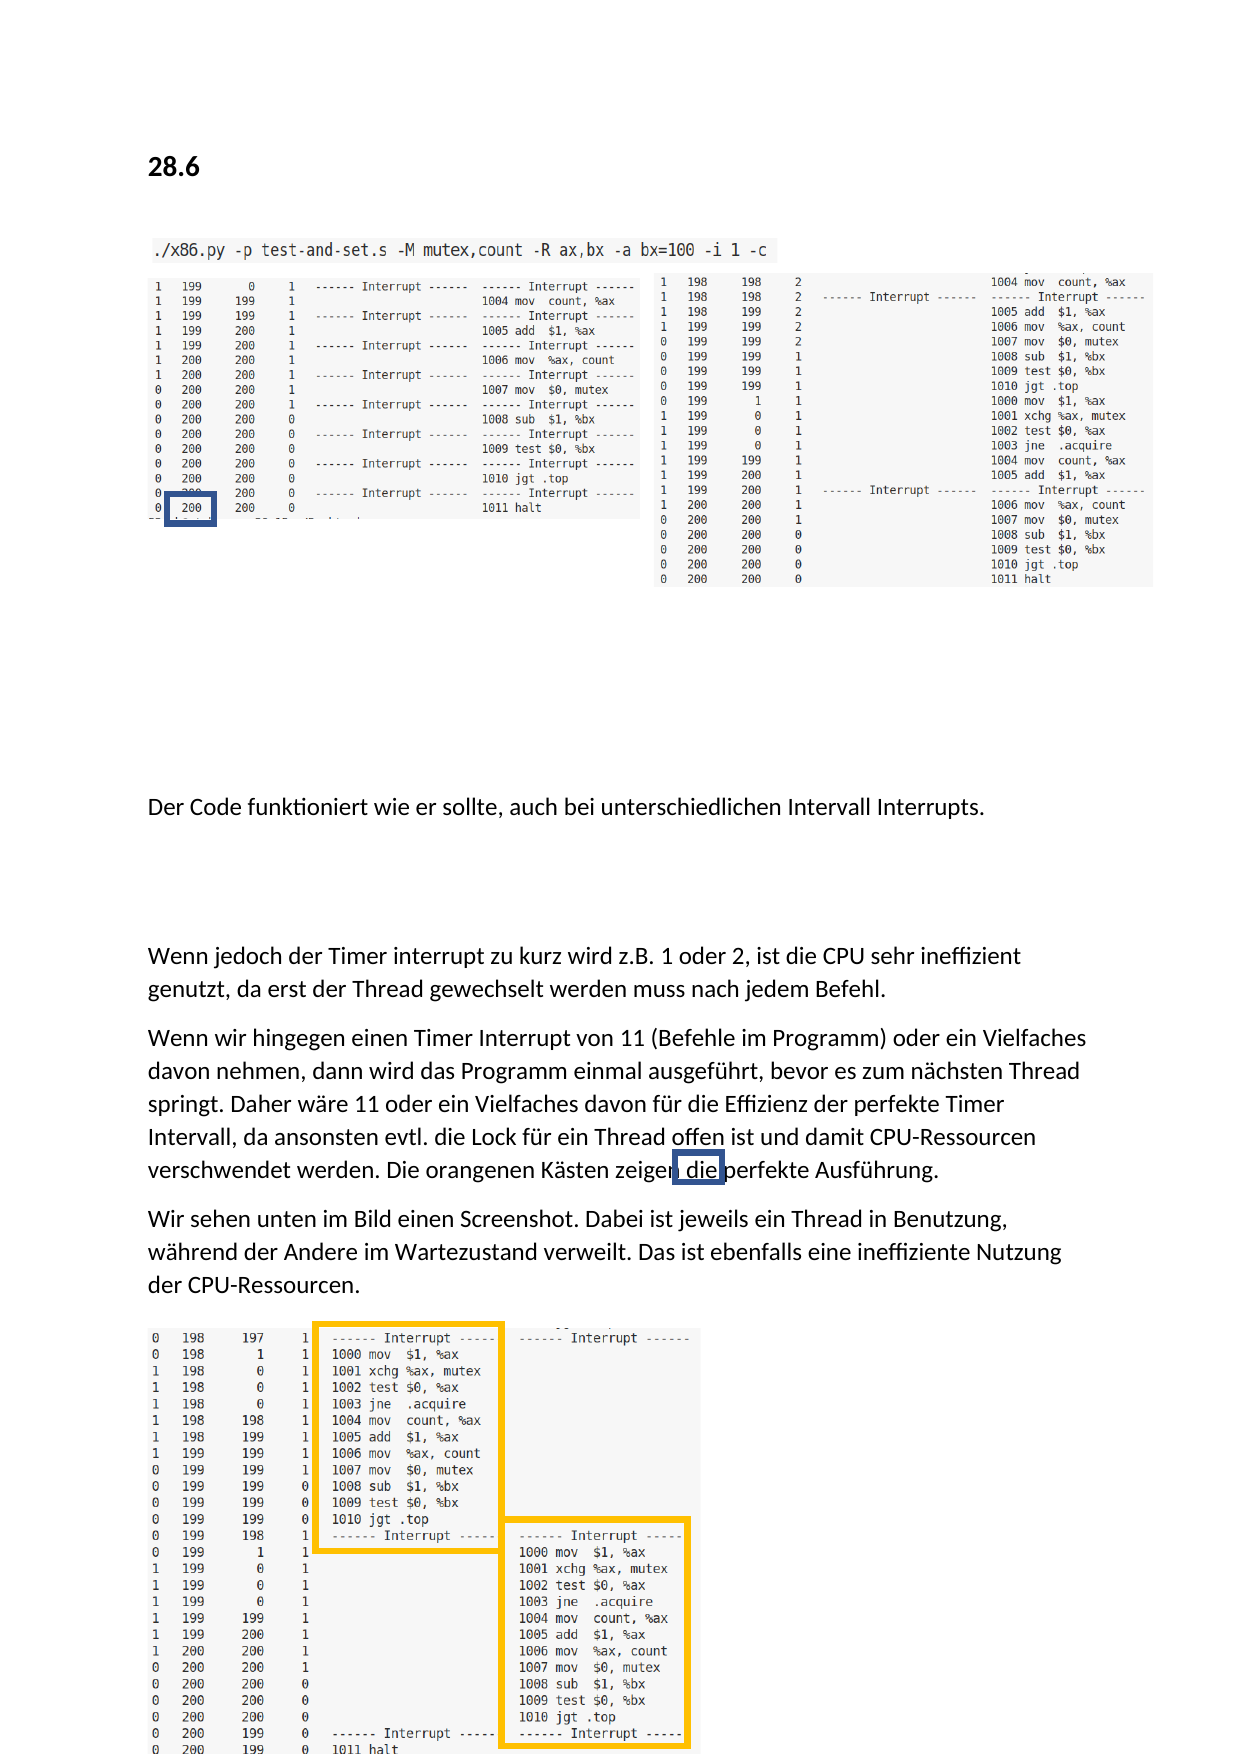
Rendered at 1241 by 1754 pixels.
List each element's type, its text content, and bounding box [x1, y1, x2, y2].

picture [147, 1328, 701, 1754]
picture [170, 497, 211, 519]
text Wenn wir hingegen einen Timer Interrupt von 11 (Befehle im Programm) oder ein Vielfaches davon nehmen, dann wird das Programm einmal ausgeführt, bevor es zum nächsten Thread springt. Daher wäre 11 oder ein Vielfaches davon für die Effizienz der perfekte Timer Intervall, da ansonsten evtl. die Lock für ein Thread offen ist und damit CPU-Ressourcen verschwendet werden. Die orangenen Kästen zeigen die perfekte Ausführung. [148, 1022, 1093, 1184]
text Wir sehen unten im Bild einen Screenshot. Dabei ist jeweils ein Thread in Benutzung, während der Andere im Wartezustand verweilt. Das ist ebenfalls eine ineffiziente Nutzung der CPU-Ressourcen. [148, 1204, 1093, 1300]
text 28.6 [148, 148, 1093, 183]
text Der Code funktioniert wie er sollte, auch bei unterschiedlichen Intervall Interrupts. [148, 791, 1093, 822]
picture [653, 273, 1154, 587]
picture [505, 1523, 684, 1743]
picture [319, 1328, 498, 1548]
text Wenn jedoch der Timer interrupt zu kurz wird z.B. 1 oder 2, ist die CPU sehr ineffizient genutzt, da erst der Thread gewechselt werden muss nach jedem Befehl. [148, 940, 1093, 1003]
picture [147, 278, 640, 519]
picture [152, 238, 778, 263]
